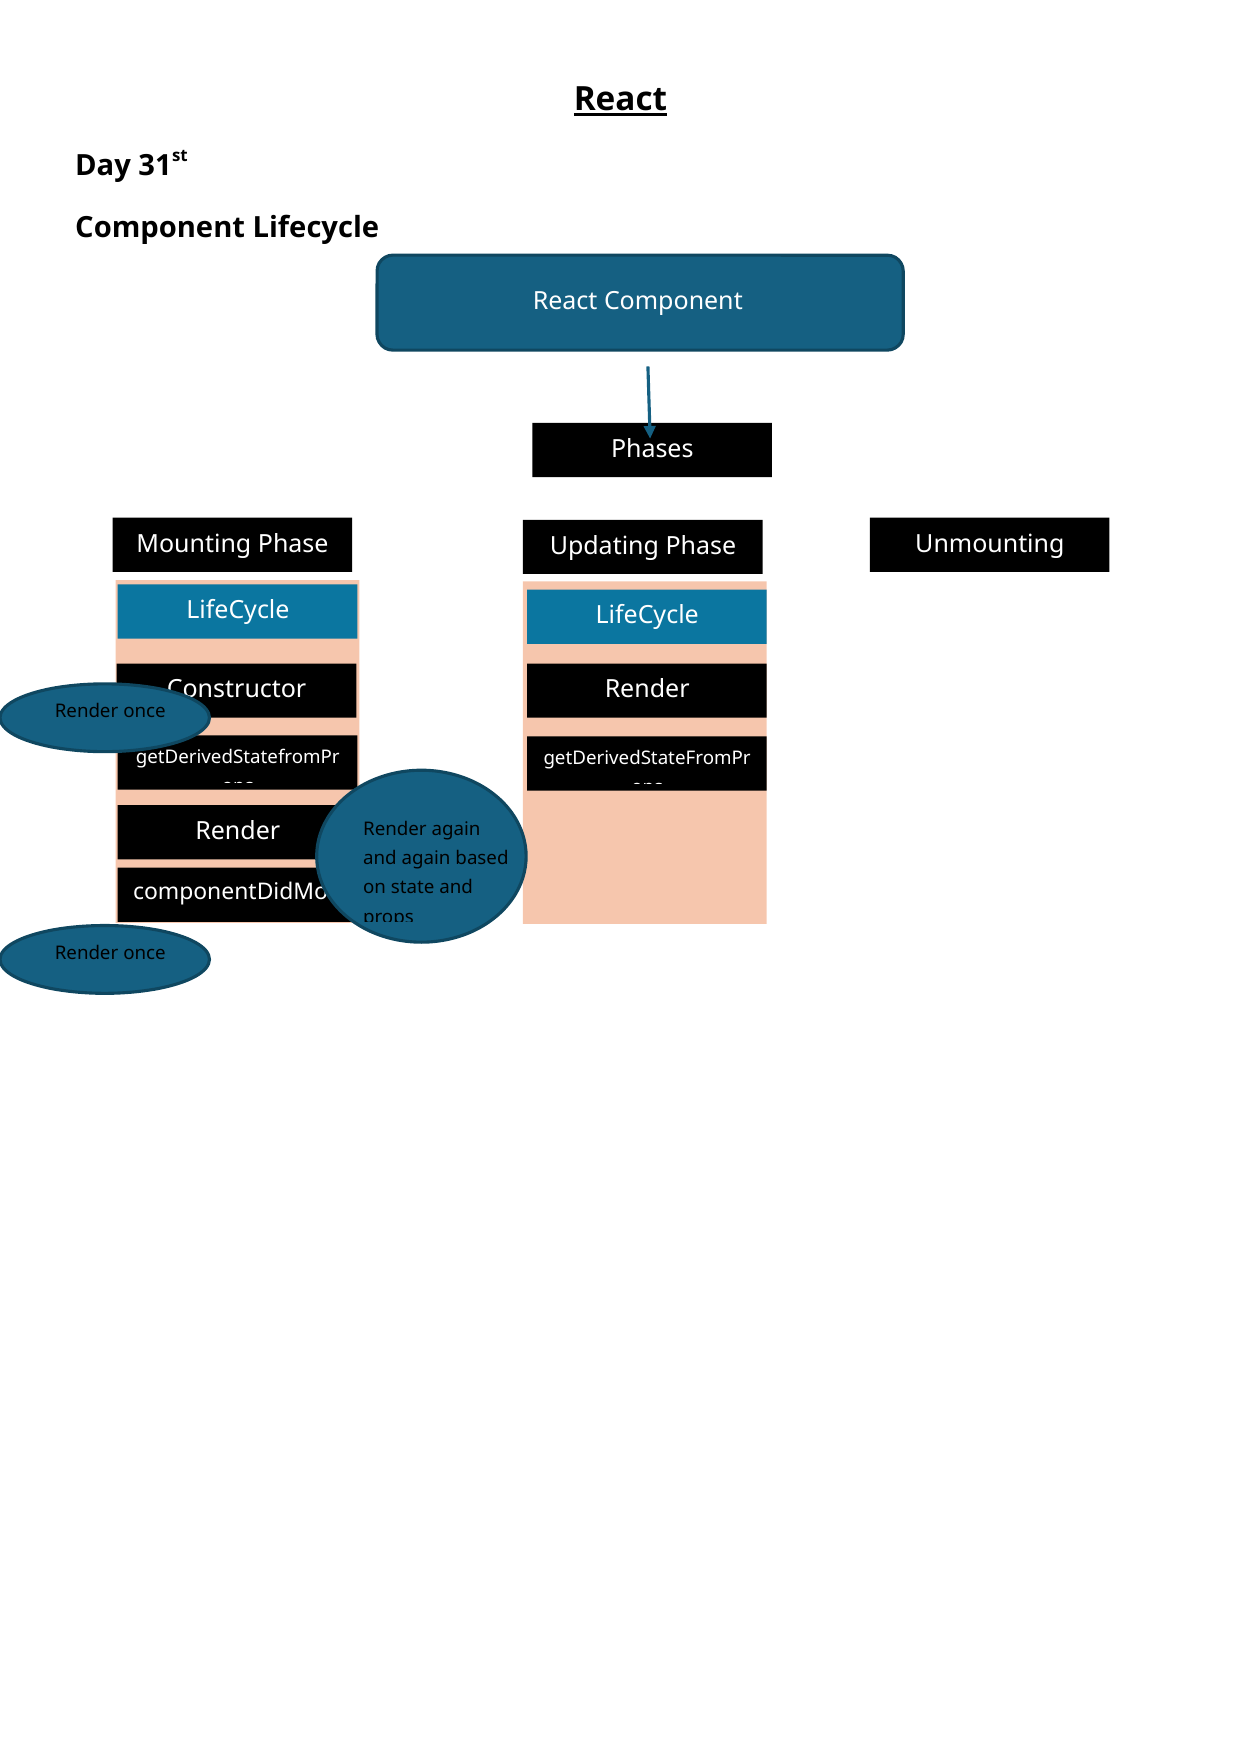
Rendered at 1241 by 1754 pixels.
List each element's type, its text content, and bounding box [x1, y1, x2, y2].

text Component Lifecycle [75, 206, 1165, 246]
text Day 31st [75, 144, 1165, 183]
text React [75, 75, 1165, 120]
